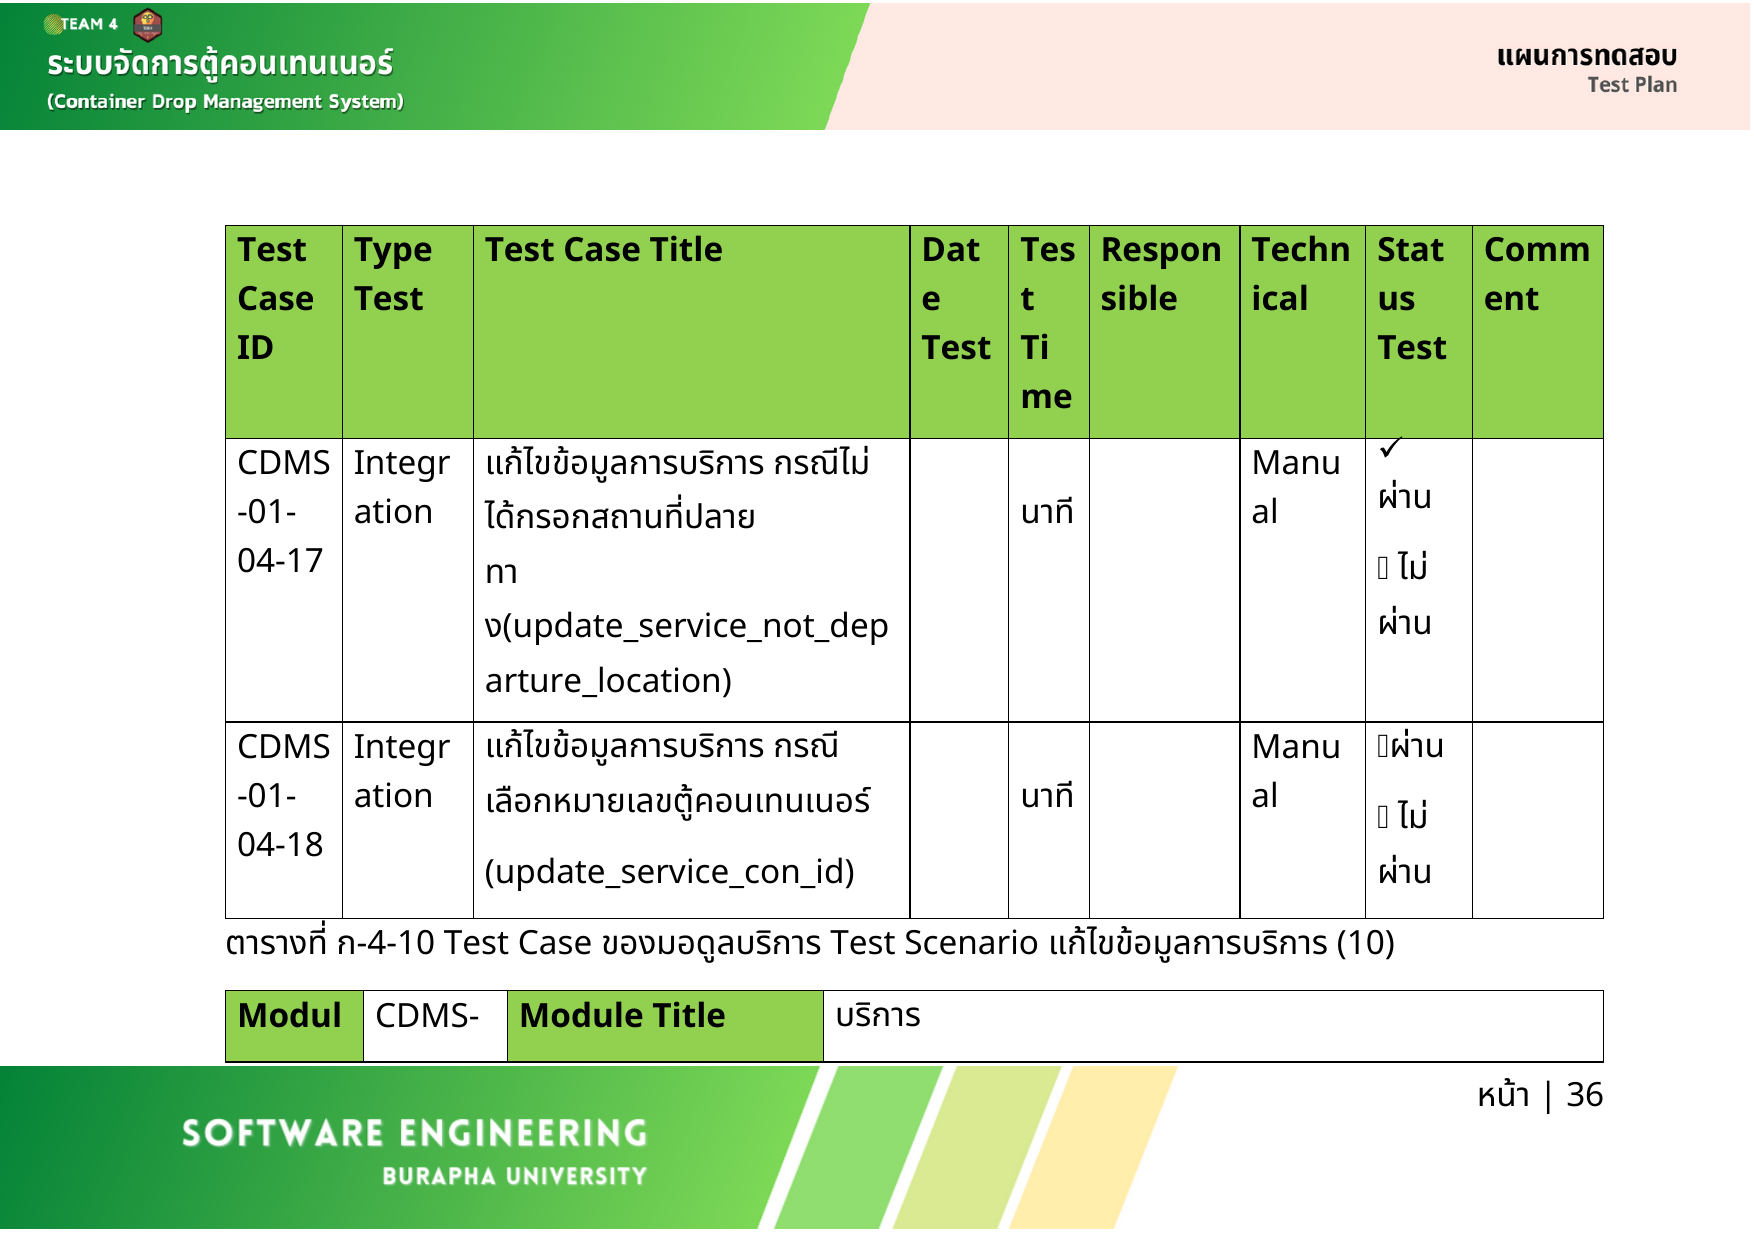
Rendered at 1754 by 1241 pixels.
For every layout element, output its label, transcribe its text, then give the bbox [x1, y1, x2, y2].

table_cell ผ่าน ไม่ผ่าน [1366, 439, 1472, 721]
table_cell Date Test [911, 226, 1008, 438]
picture [0, 1066, 1754, 1229]
table_cell Integration [343, 723, 473, 918]
table_cell แก้ไขข้อมูลการบริการ กรณีเลือกหมายเลขตู้คอนเทนเนอร์ (update_service_con_id) [474, 723, 909, 918]
table_cell Integration [343, 439, 473, 721]
table_header Module ID [226, 991, 363, 1061]
table_cell Manual [1241, 723, 1365, 918]
table_header CDMS-01 [364, 991, 507, 1061]
text ตารางที่ ก-4-10 Test Case ของมอดูลบริการ Test Scenario แก้ไขข้อมูลการบริการ (10) [225, 919, 1604, 970]
table_cell Responsible [1090, 226, 1239, 438]
table_cell [1090, 439, 1239, 721]
table_cell ผ่าน ไม่ผ่าน [1366, 723, 1472, 918]
table_cell [1090, 723, 1239, 918]
table_cell CDMS-01-04-18 [226, 723, 342, 918]
table_cell Manual [1241, 439, 1365, 721]
table_cell นาที [1009, 439, 1089, 721]
table_cell นาที [1009, 723, 1089, 918]
table_cell [911, 723, 1008, 918]
table_cell [911, 439, 1008, 721]
table_cell Test Case Title [474, 226, 909, 438]
table_cell CDMS-01-04-17 [226, 439, 342, 721]
table_cell แก้ไขข้อมูลการบริการ กรณีไม่ได้กรอกสถานที่ปลายทาง(update_service_not_departure_location) [474, 439, 909, 721]
table_cell Technical [1241, 226, 1365, 438]
table_header บริการ [824, 991, 1603, 1061]
table_cell Test Time [1009, 226, 1089, 438]
table_cell Status Test [1366, 226, 1472, 438]
picture [0, 3, 1751, 130]
table_cell Test Case ID [226, 226, 342, 438]
table_cell [1473, 723, 1603, 918]
table_cell Comment [1473, 226, 1603, 438]
table_cell [1473, 439, 1603, 721]
table_cell Type Test [343, 226, 473, 438]
table_header Module Title [508, 991, 823, 1061]
